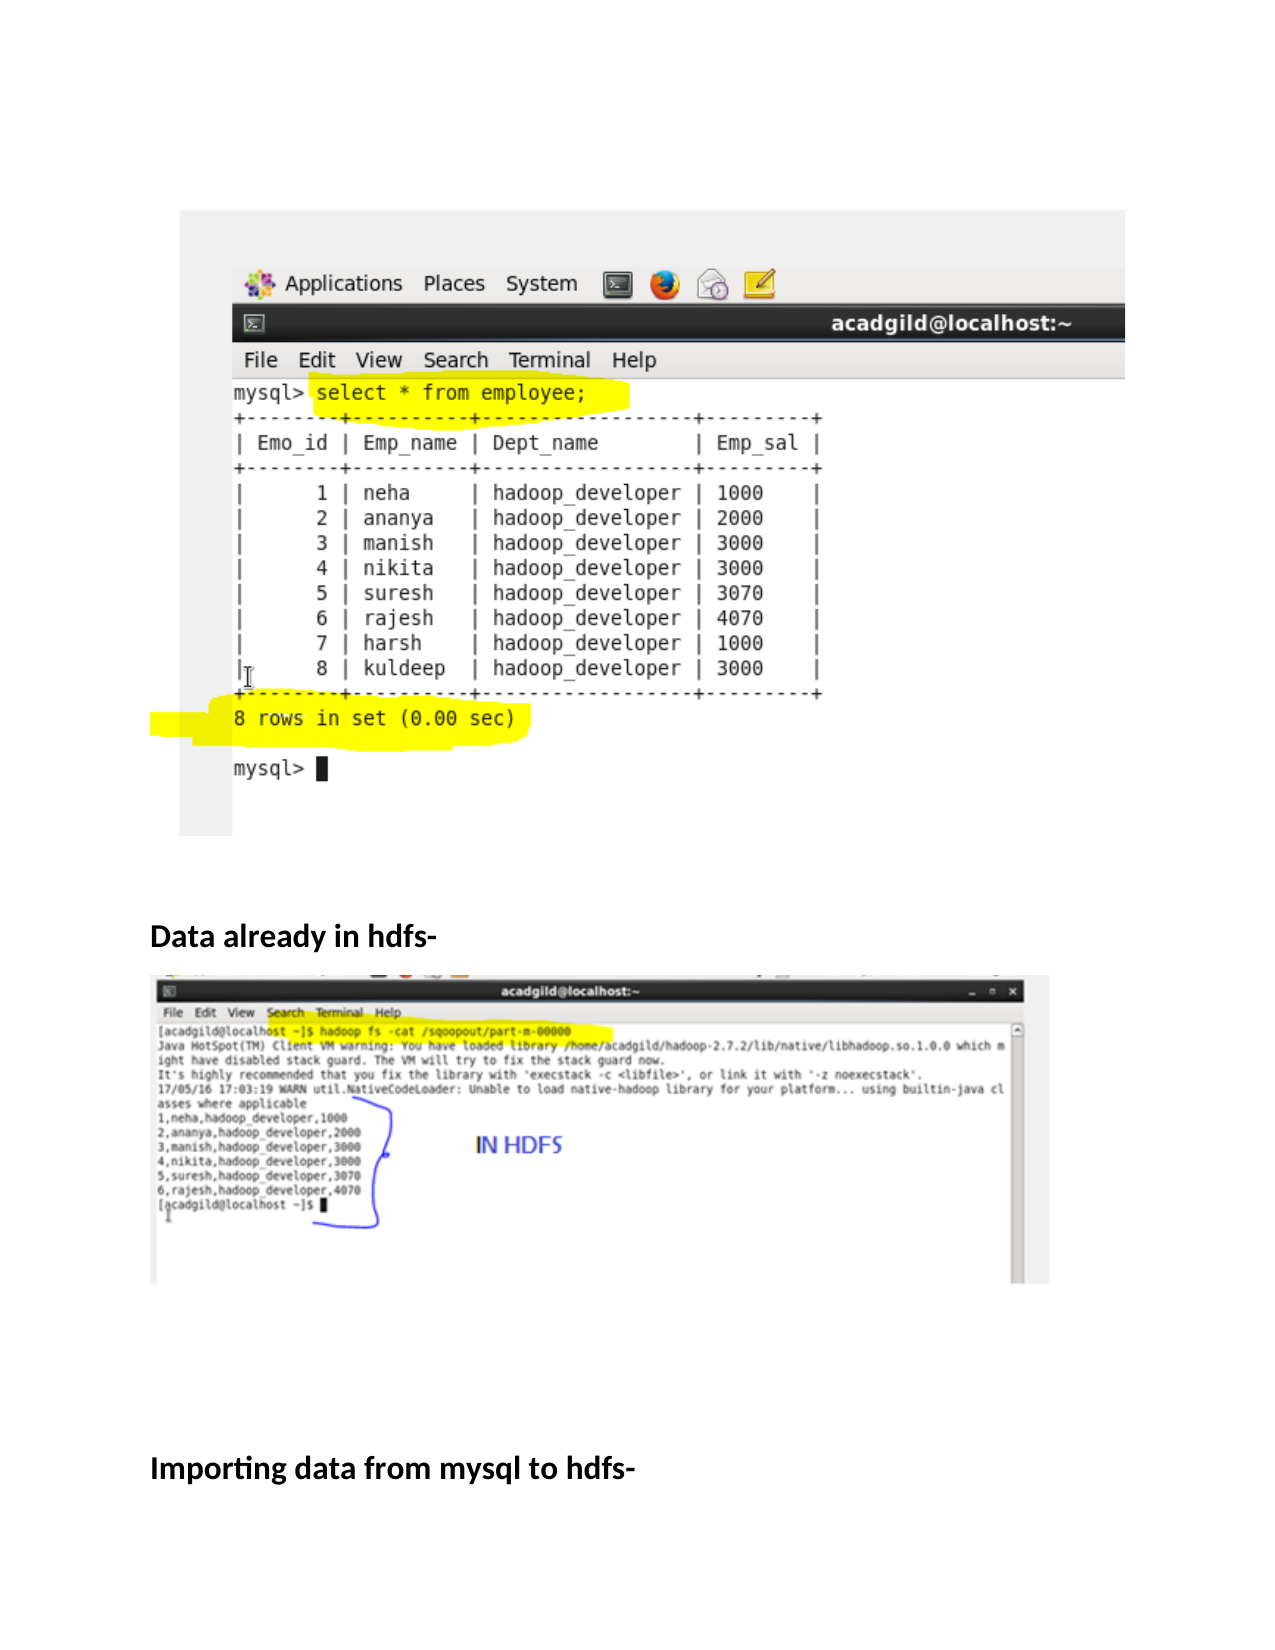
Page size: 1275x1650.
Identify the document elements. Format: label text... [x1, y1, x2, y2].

picture [150, 975, 1057, 1307]
text Importing data from mysql to hdfs- [150, 1447, 1125, 1488]
text Data already in hdfs- [150, 915, 1125, 956]
picture [150, 210, 1125, 836]
